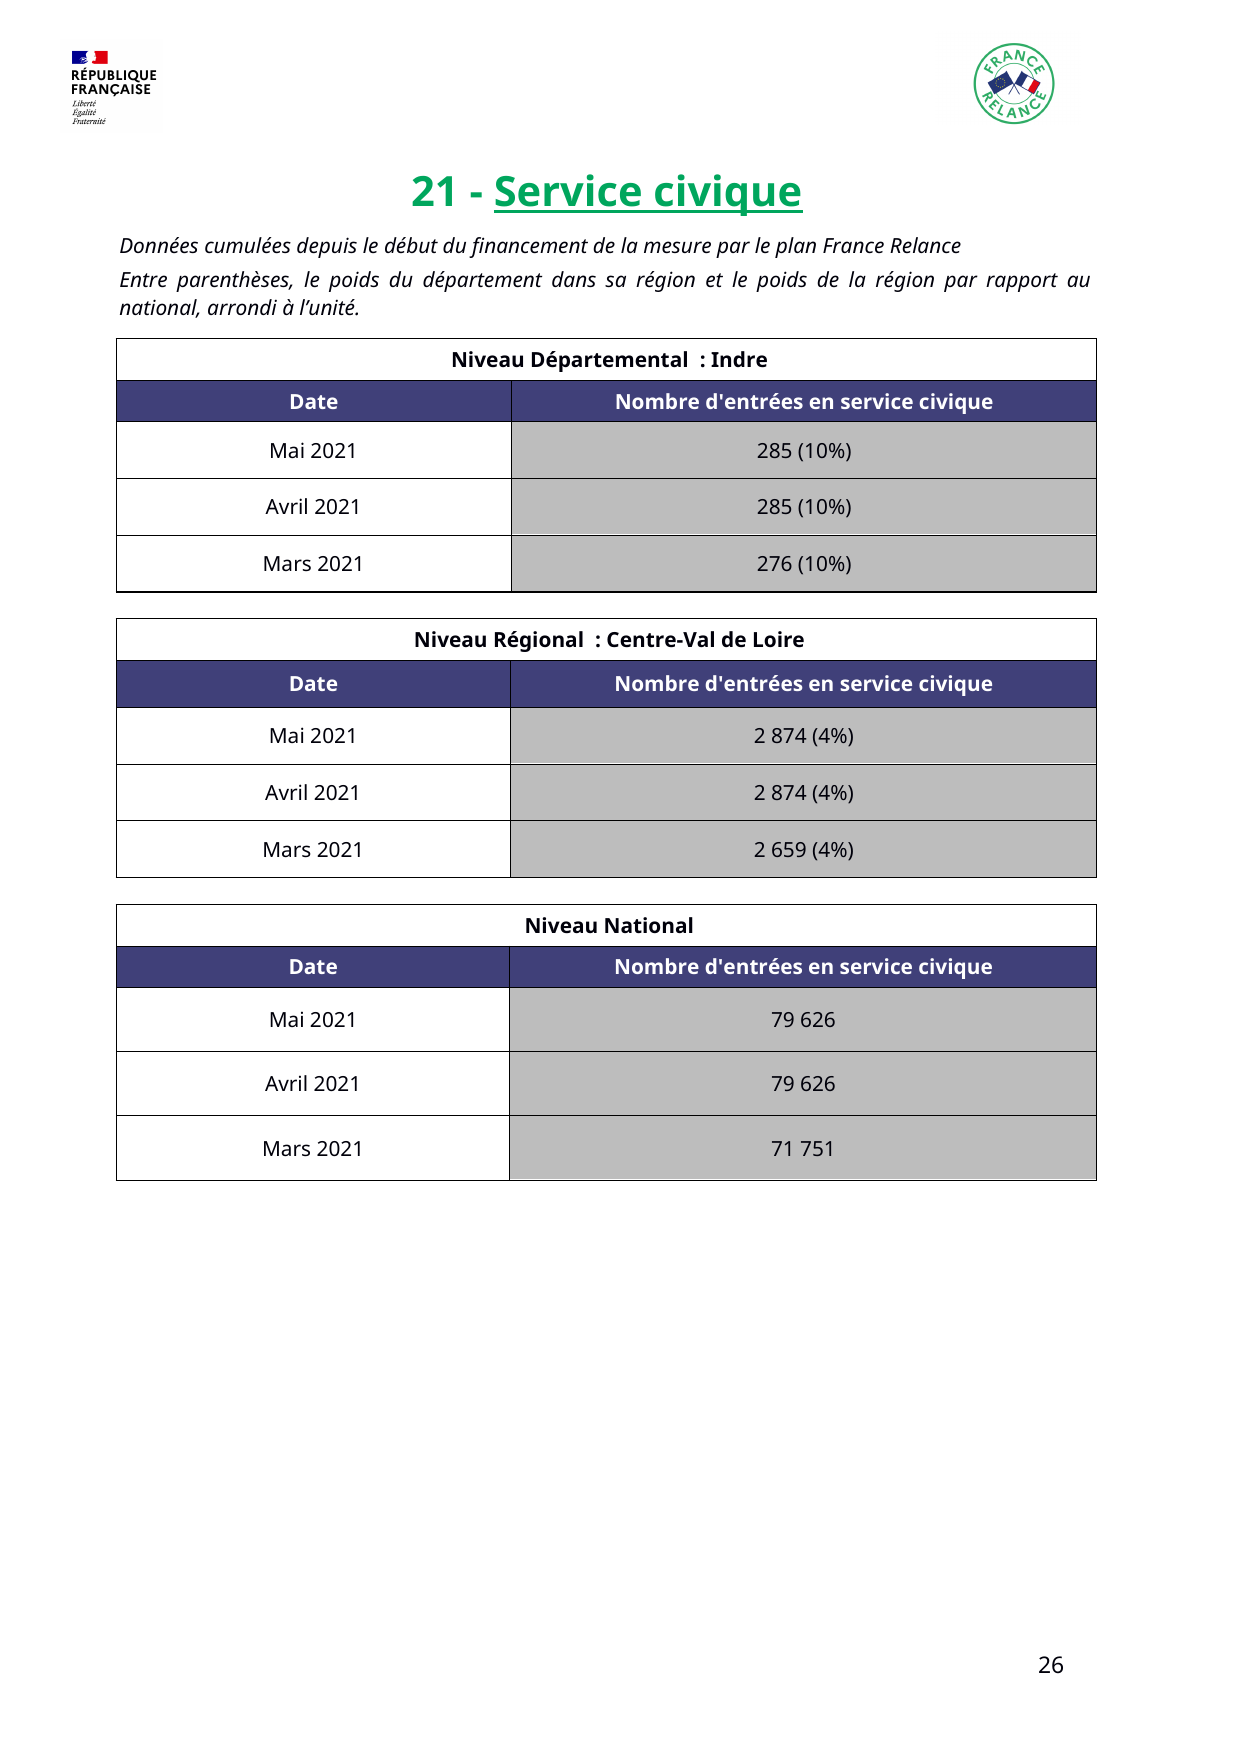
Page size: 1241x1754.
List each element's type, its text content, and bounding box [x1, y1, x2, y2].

table_cell Mars 2021 [117, 1116, 509, 1179]
table_cell 2 874 (4%) [511, 708, 1096, 763]
table_cell Mai 2021 [117, 988, 509, 1051]
table_cell Nombre d'entrées en service civique [511, 661, 1096, 707]
table_cell 79 626 [510, 1052, 1096, 1115]
table_cell Mai 2021 [117, 708, 510, 763]
picture [935, 31, 1082, 125]
table_cell 285 (10%) [512, 422, 1096, 478]
table_cell Date [117, 381, 511, 421]
table_cell Mai 2021 [117, 422, 511, 478]
table_cell Mars 2021 [117, 821, 510, 877]
table_cell Avril 2021 [117, 765, 510, 820]
table_cell Nombre d'entrées en service civique [510, 947, 1096, 987]
subtitle 21 - Service civique [119, 162, 1094, 219]
table_cell 285 (10%) [512, 479, 1096, 534]
table_cell 2 659 (4%) [511, 821, 1096, 877]
table_cell 71 751 [510, 1116, 1096, 1179]
table_cell 2 874 (4%) [511, 765, 1096, 820]
table_cell Date [117, 661, 510, 707]
table_header Niveau Régional : Centre-Val de Loire [117, 619, 1096, 660]
table_cell Date [117, 947, 509, 987]
picture [60, 39, 163, 133]
table_header Niveau National [117, 905, 1096, 946]
table_cell Nombre d'entrées en service civique [512, 381, 1096, 421]
table_cell Avril 2021 [117, 479, 511, 534]
table_cell 79 626 [510, 988, 1096, 1051]
text Entre parenthèses, le poids du département dans sa région et le poids de la région par rapport au national, arrondi à l’unité. [119, 265, 1094, 322]
table_cell Avril 2021 [117, 1052, 509, 1115]
table_cell 276 (10%) [512, 536, 1096, 591]
table_cell Mars 2021 [117, 536, 511, 591]
text Données cumulées depuis le début du financement de la mesure par le plan France Relance [119, 231, 1094, 260]
table_header Niveau Départemental : Indre [117, 339, 1096, 380]
